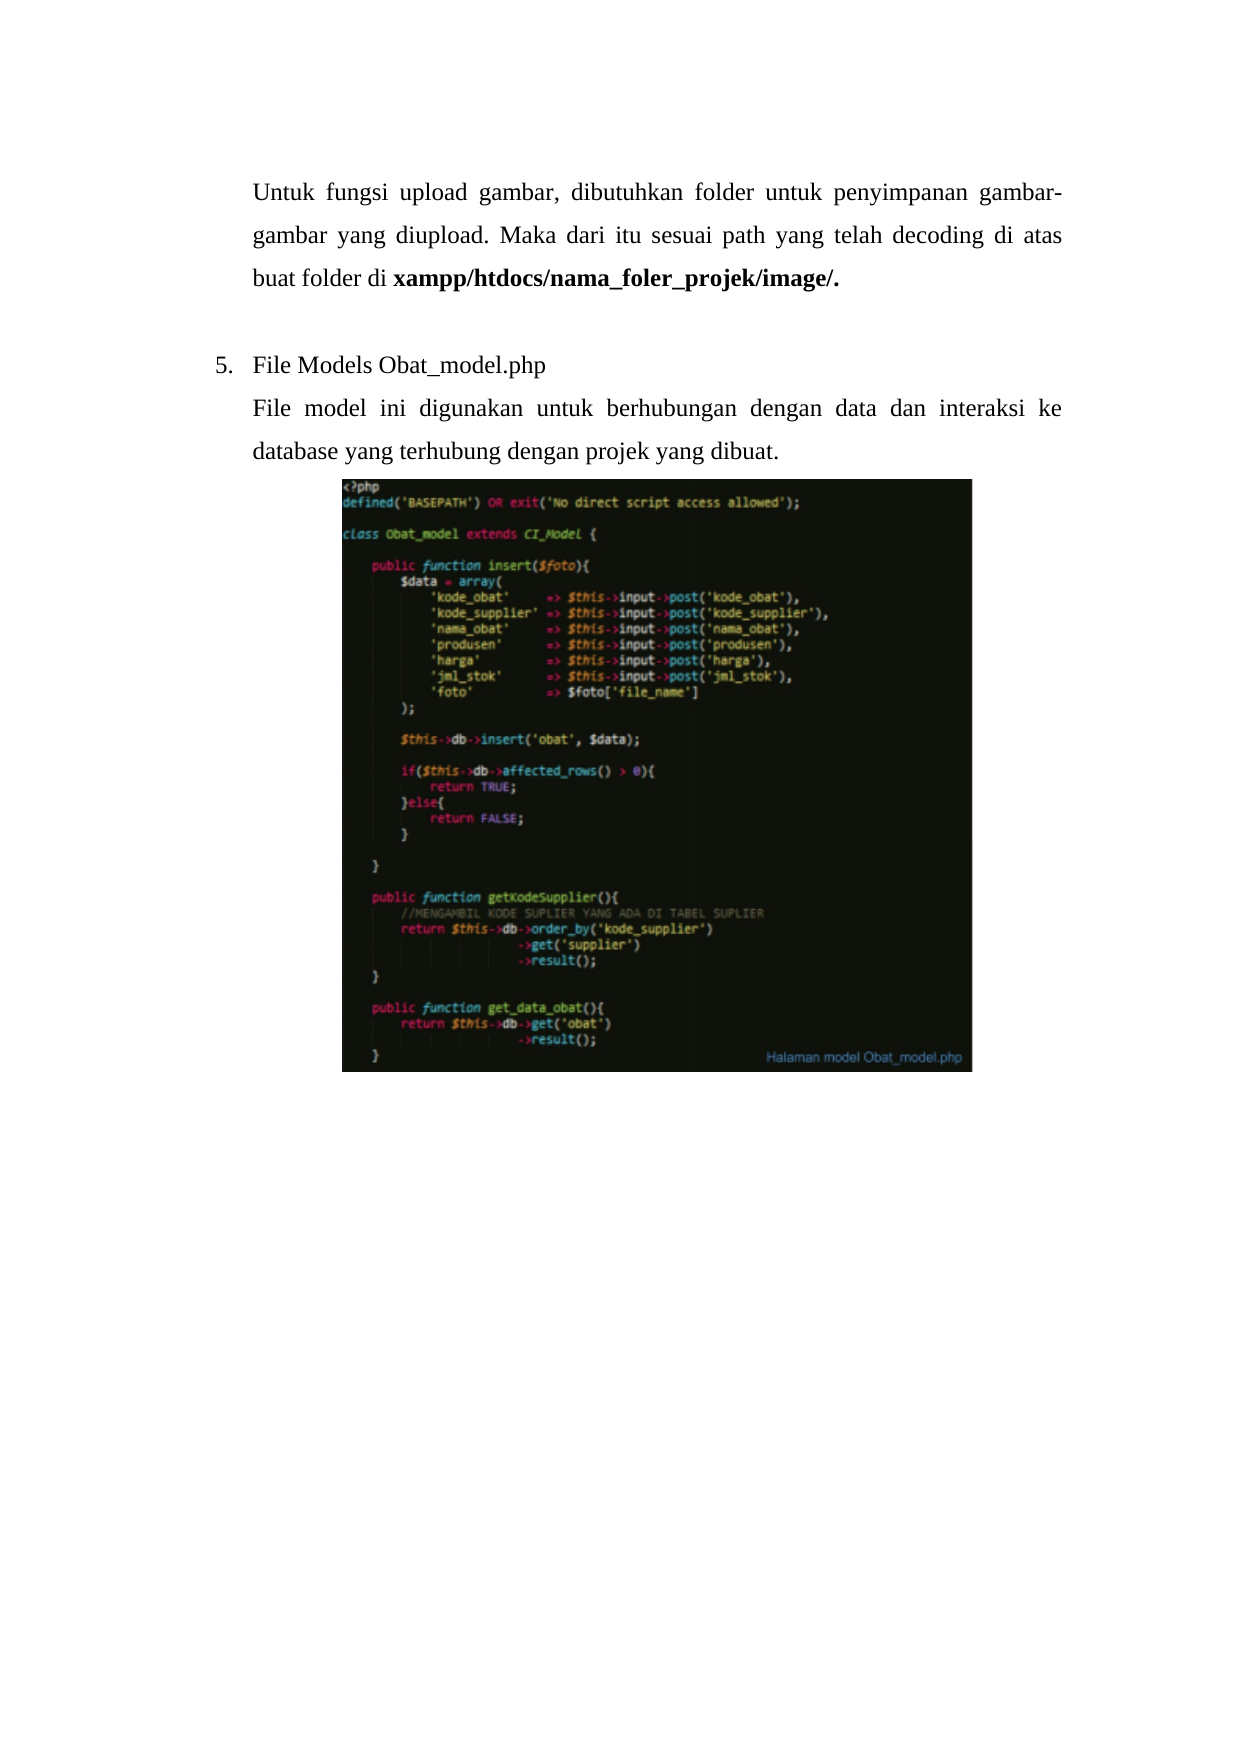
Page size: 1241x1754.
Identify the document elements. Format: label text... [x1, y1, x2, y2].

list File Models Obat_model.php [215, 350, 1063, 378]
list Untuk fungsi upload gambar, dibutuhkan folder untuk penyimpanan gambar-gambar yang diupload. Maka dari itu sesuai path yang telah decoding di atas buat folder di xampp/htdocs/nama_foler_projek/image/. [252, 177, 1063, 292]
list File model ini digunakan untuk berhubungan dengan data dan interaksi ke database yang terhubung dengan projek yang dibuat. [252, 393, 1063, 465]
picture [342, 479, 974, 1072]
